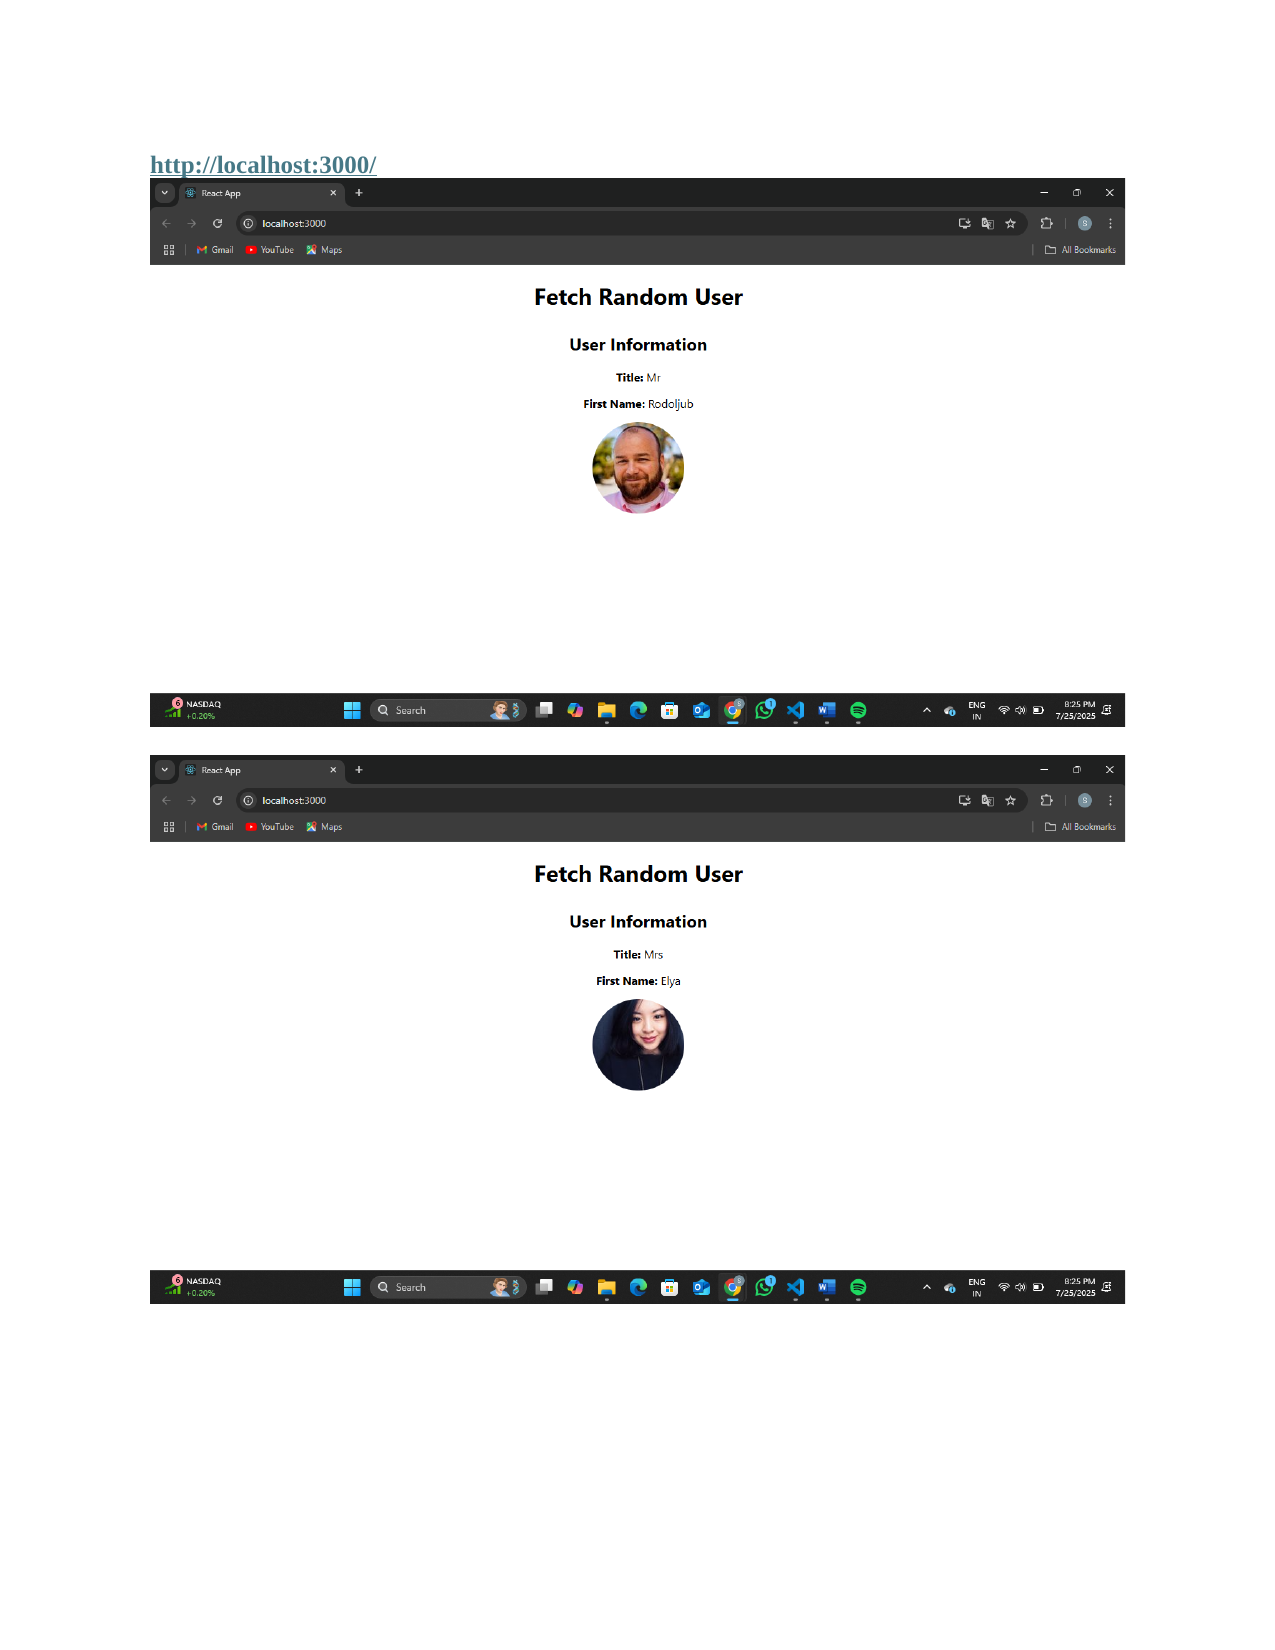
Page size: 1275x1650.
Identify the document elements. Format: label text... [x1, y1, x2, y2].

text http://localhost:3000/ [150, 150, 1125, 178]
picture [150, 755, 1125, 1304]
picture [150, 178, 1125, 727]
